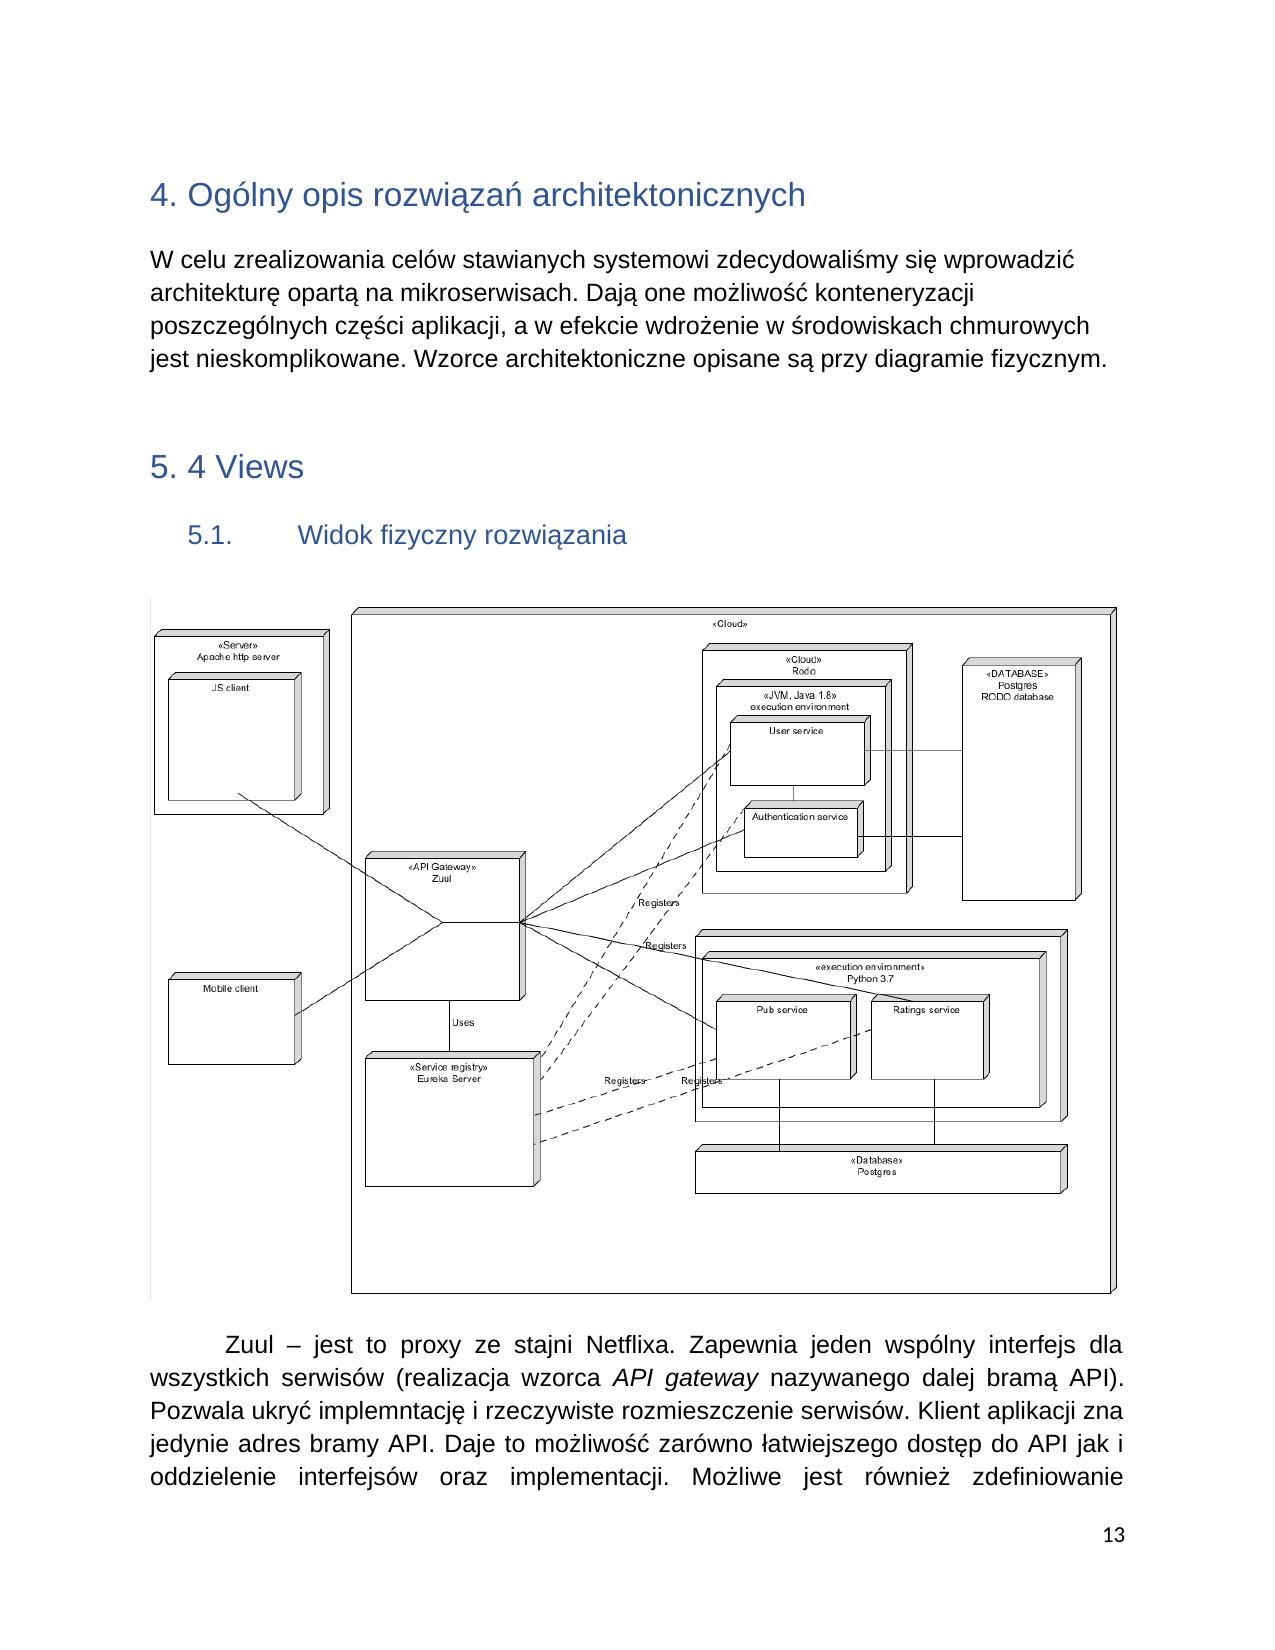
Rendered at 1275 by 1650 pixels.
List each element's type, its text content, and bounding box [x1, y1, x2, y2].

subtitle Ogólny opis rozwiązań architektonicznych [150, 175, 1125, 213]
subtitle 4 Views [150, 447, 1125, 485]
text W celu zrealizowania celów stawianych systemowi zdecydowaliśmy się wprowadzić architekturę opartą na mikroserwisach. Dają one możliwość konteneryzacji poszczególnych części aplikacji, a w efekcie wdrożenie w środowiskach chmurowych jest nieskomplikowane. Wzorce architektoniczne opisane są przy diagramie fizycznym. [150, 245, 1125, 373]
picture [150, 598, 1125, 1299]
subtitle Widok fizyczny rozwiązania [187, 519, 1125, 550]
